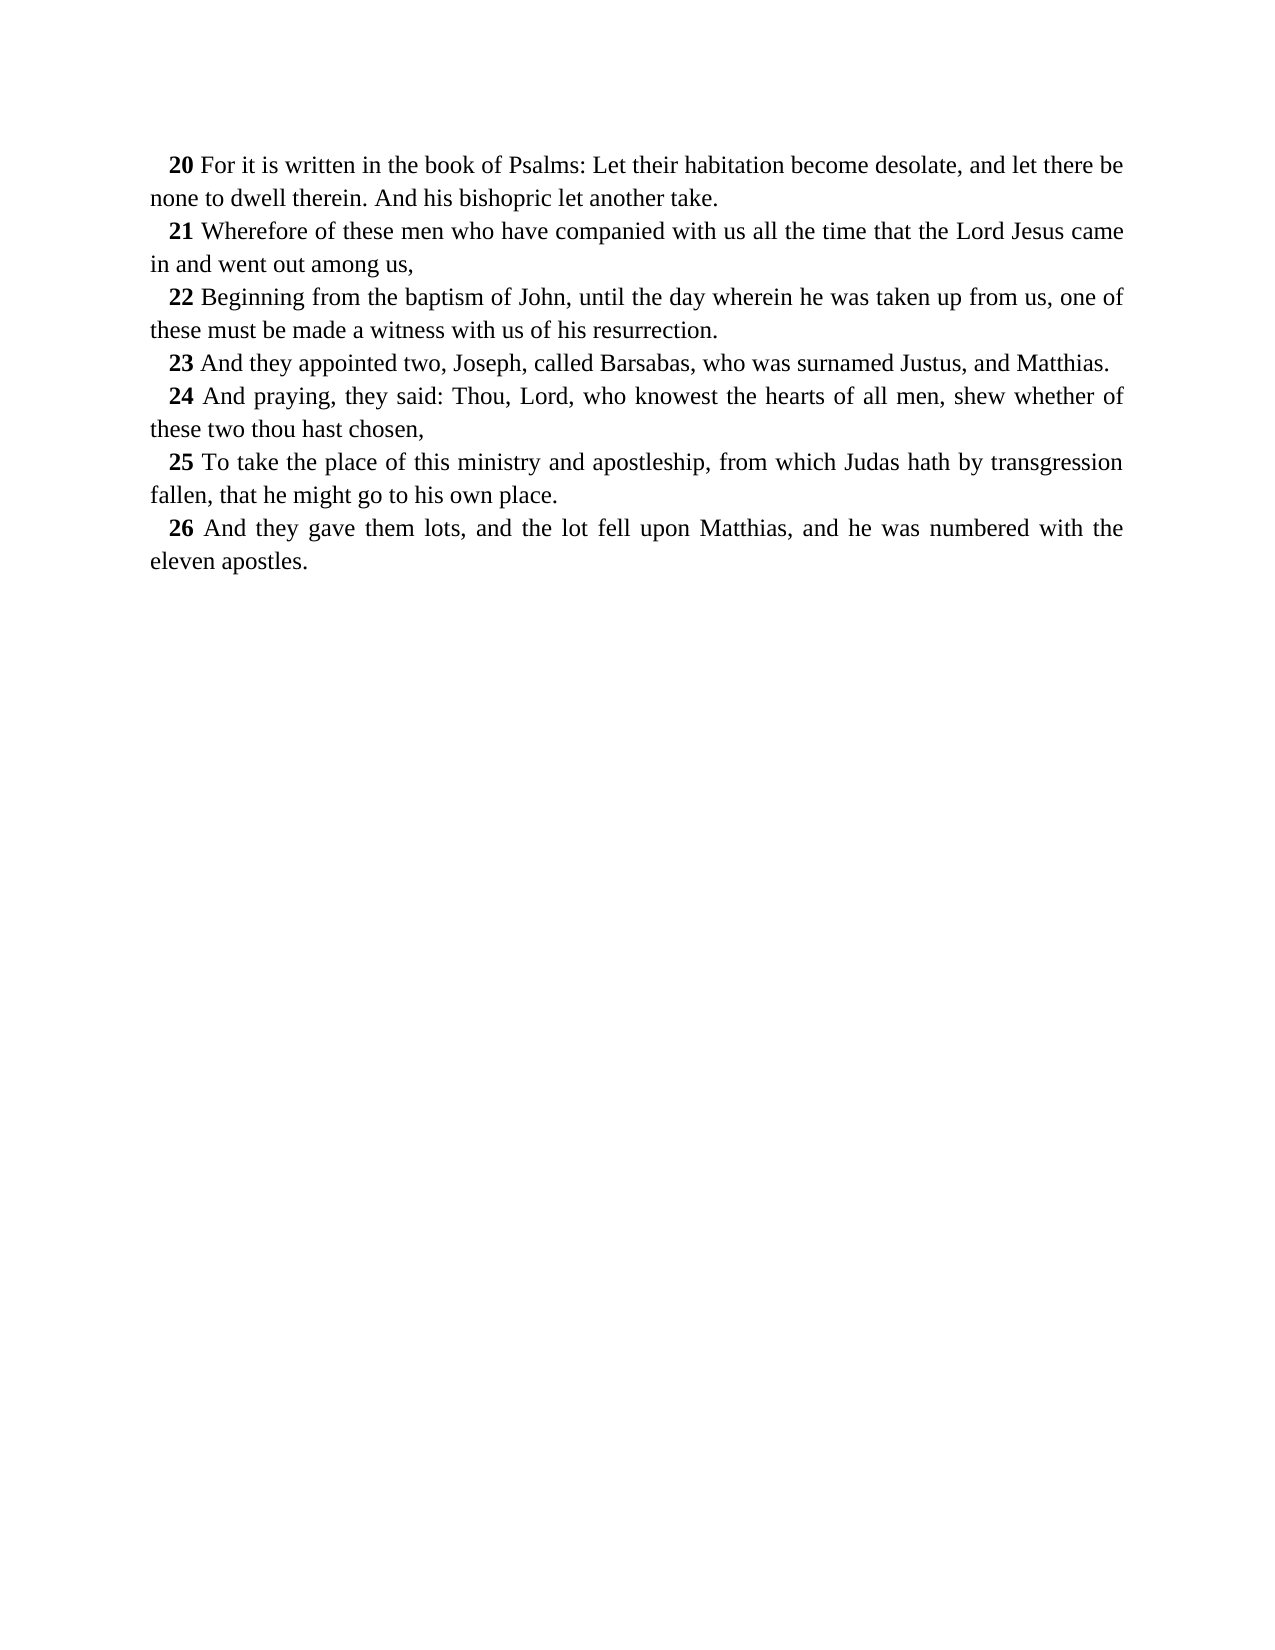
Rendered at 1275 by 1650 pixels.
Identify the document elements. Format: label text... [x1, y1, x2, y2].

text 26 And they gave them lots, and the lot fell upon Matthias, and he was numbered with the eleven apostles. [150, 513, 1125, 575]
text 22 Beginning from the baptism of John, until the day wherein he was taken up from us, one of these must be made a witness with us of his resurrection. [150, 282, 1125, 344]
text 20 For it is written in the book of Psalms: Let their habitation become desolate, and let there be none to dwell therein. And his bishopric let another take. [150, 150, 1125, 212]
text 21 Wherefore of these men who have companied with us all the time that the Lord Jesus came in and went out among us, [150, 216, 1125, 278]
text 24 And praying, they said: Thou, Lord, who knowest the hearts of all men, shew whether of these two thou hast chosen, [150, 381, 1125, 443]
text 25 To take the place of this ministry and apostleship, from which Judas hath by transgression fallen, that he might go to his own place. [150, 447, 1125, 509]
text 23 And they appointed two, Joseph, called Barsabas, who was surnamed Justus, and Matthias. [150, 348, 1125, 377]
